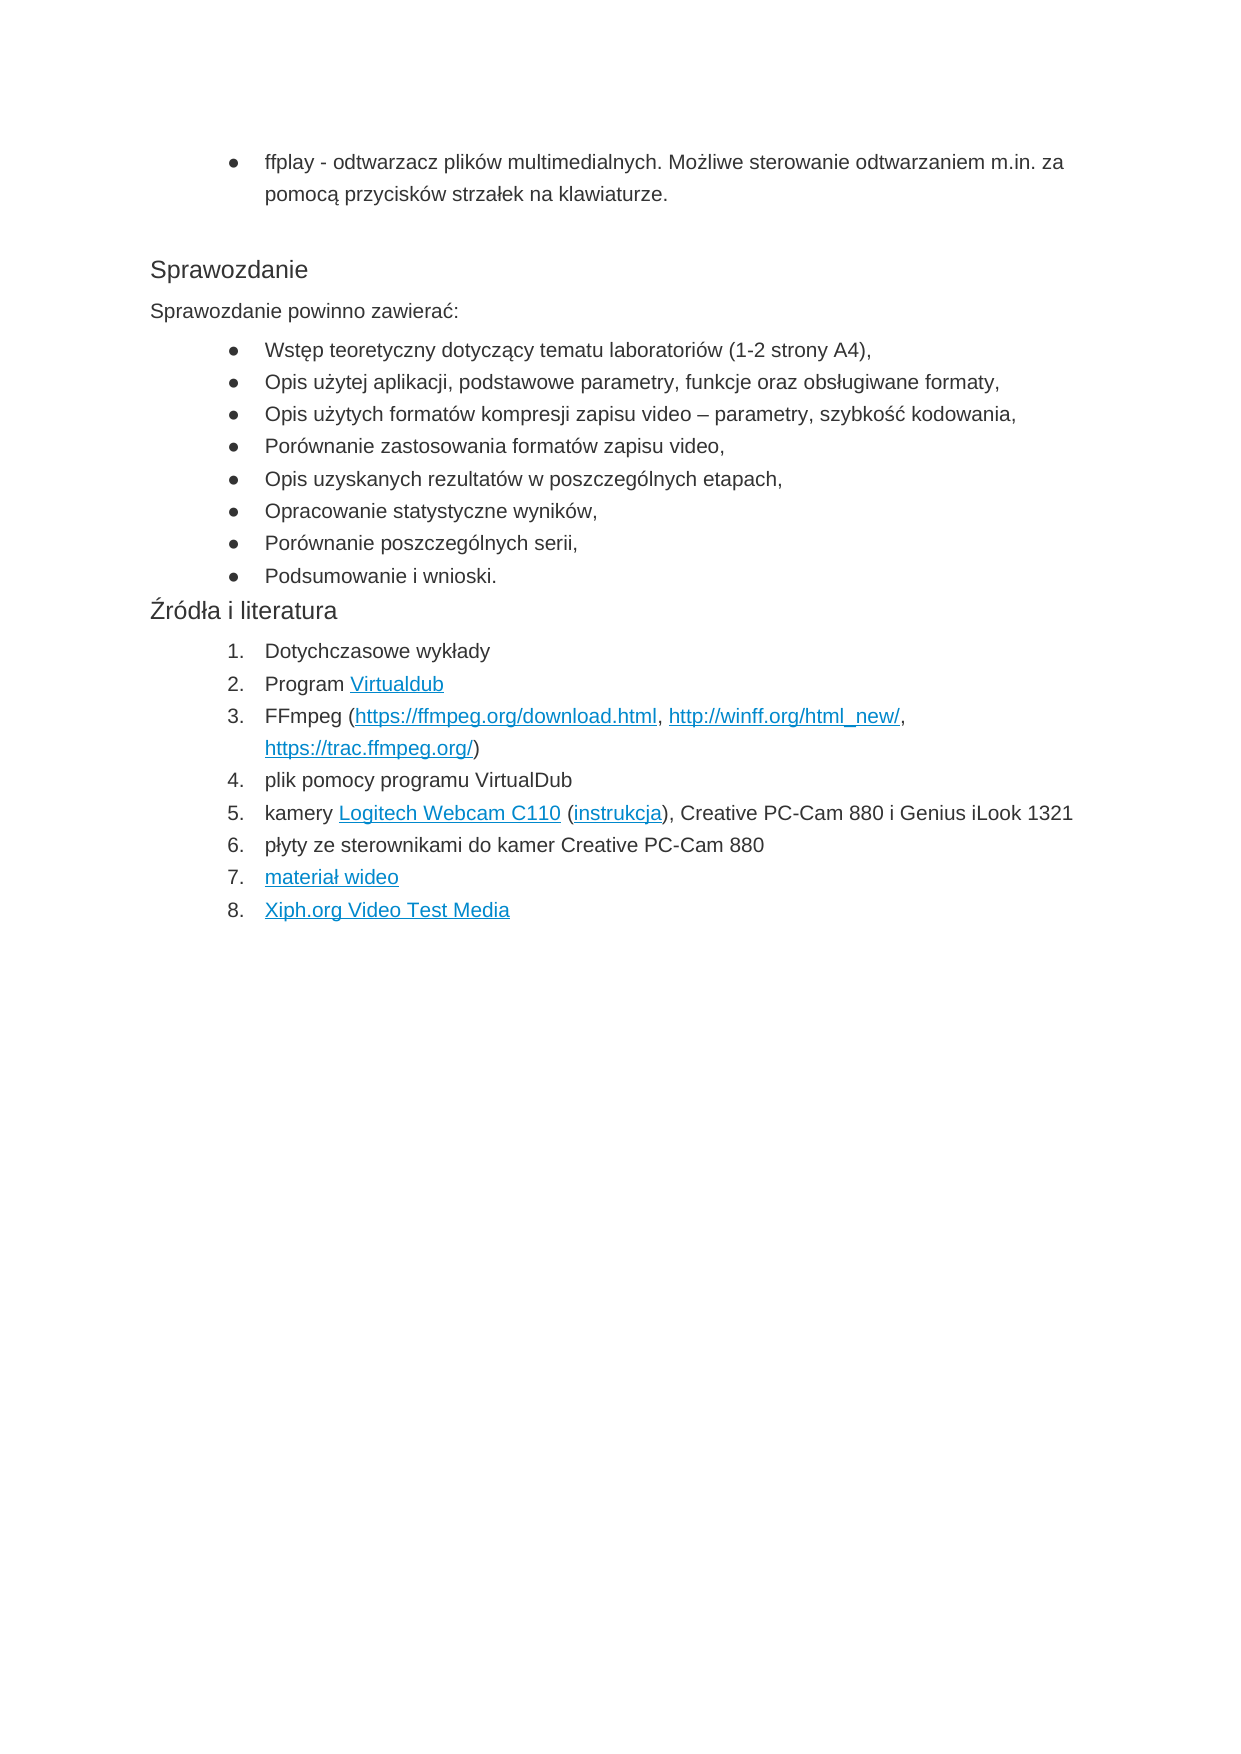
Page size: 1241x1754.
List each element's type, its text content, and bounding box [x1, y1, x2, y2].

list Porównanie poszczególnych serii, [227, 531, 1090, 555]
list Podsumowanie i wnioski. [227, 563, 1090, 587]
text Sprawozdanie powinno zawierać: [150, 299, 1090, 323]
list plik pomocy programu VirtualDub [227, 768, 1090, 792]
list FFmpeg (https://ffmpeg.org/download.html, http://winff.org/html_new/, https://trac.ffmpeg.org/) [227, 704, 1090, 760]
list płyty ze sterownikami do kamer Creative PC-Cam 880 [227, 833, 1090, 857]
text Źródła i literatura [150, 596, 1090, 624]
list Opis uzyskanych rezultatów w poszczególnych etapach, [227, 467, 1090, 491]
list Opis użytych formatów kompresji zapisu video – parametry, szybkość kodowania, [227, 402, 1090, 426]
list materiał wideo [227, 865, 1090, 889]
list Wstęp teoretyczny dotyczący tematu laboratoriów (1-2 strony A4), [227, 337, 1090, 361]
list Opracowanie statystyczne wyników, [227, 499, 1090, 523]
text Sprawozdanie [150, 256, 1090, 284]
list Program Virtualdub [227, 671, 1090, 695]
list Porównanie zastosowania formatów zapisu video, [227, 434, 1090, 458]
list kamery Logitech Webcam C110 (instrukcja), Creative PC-Cam 880 i Genius iLook 1321 [227, 801, 1090, 824]
list Xiph.org Video Test Media [227, 897, 1090, 921]
list ffplay - odtwarzacz plików multimedialnych. Możliwe sterowanie odtwarzaniem m.in. za pomocą przycisków strzałek na klawiaturze. [227, 150, 1090, 206]
list Dotychczasowe wykłady [227, 639, 1090, 663]
list Opis użytej aplikacji, podstawowe parametry, funkcje oraz obsługiwane formaty, [227, 370, 1090, 394]
